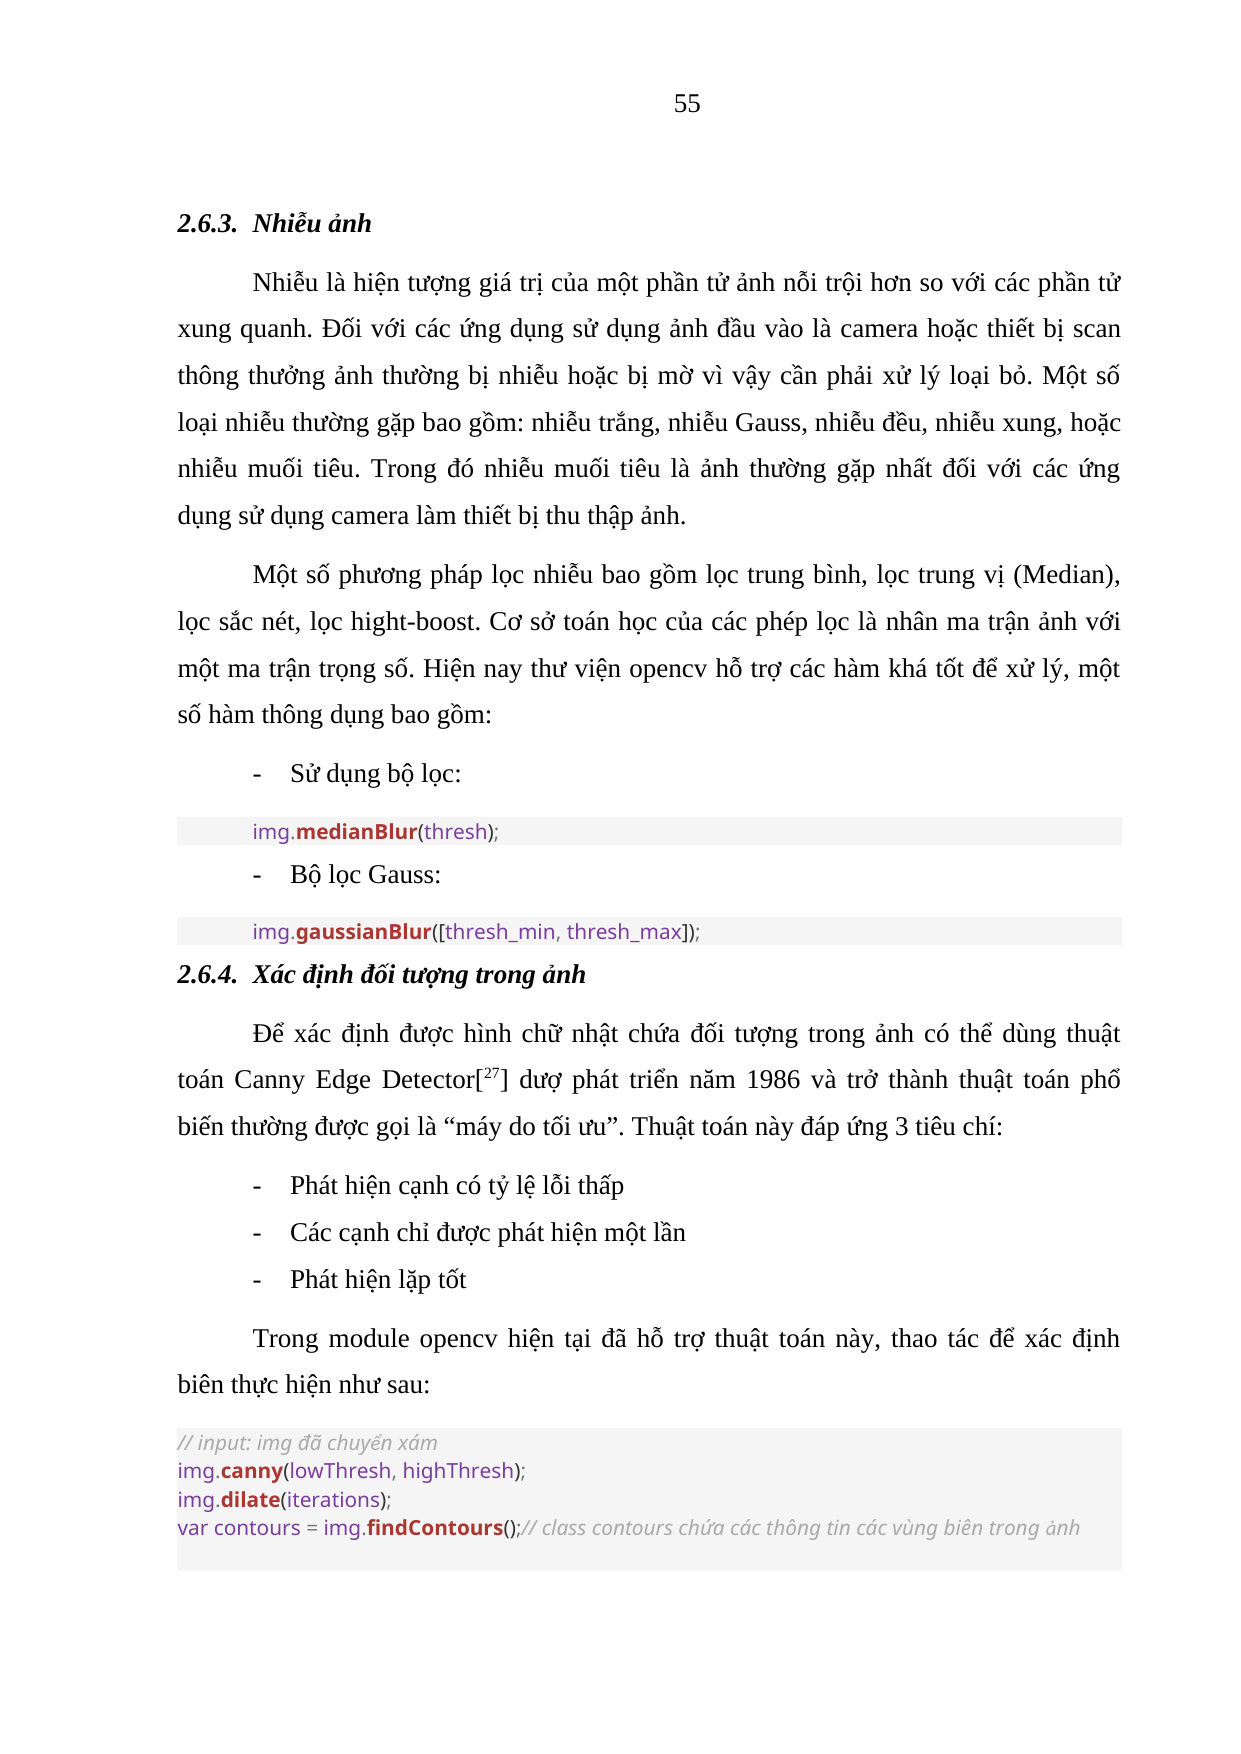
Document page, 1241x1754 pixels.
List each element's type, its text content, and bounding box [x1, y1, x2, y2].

text img.medianBlur(thresh); [177, 817, 1122, 845]
text Để xác định được hình chữ nhật chứa đối tượng trong ảnh có thể dùng thuật toán Canny Edge Detector[] dượ phát triển năm 1986 và trở thành thuật toán phổ biến thường được gọi là “máy do tối ưu”. Thuật toán này đáp ứng 3 tiêu chí: [177, 1017, 1122, 1141]
list Phát hiện cạnh có tỷ lệ lỗi thấp [252, 1169, 1122, 1201]
text img.canny(lowThresh, highThresh); [177, 1456, 1122, 1485]
list Bộ lọc Gauss: [252, 858, 1122, 889]
text Một số phương pháp lọc nhiễu bao gồm lọc trung bình, lọc trung vị (Median), lọc sắc nét, lọc hight-boost. Cơ sở toán học của các phép lọc là nhân ma trận ảnh với một ma trận trọng số. Hiện nay thư viện opencv hỗ trợ các hàm khá tốt để xử lý, một số hàm thông dụng bao gồm: [177, 558, 1122, 729]
text Nhiễu là hiện tượng giá trị của một phần tử ảnh nỗi trội hơn so với các phần tử xung quanh. Đối với các ứng dụng sử dụng ảnh đầu vào là camera hoặc thiết bị scan thông thưởng ảnh thường bị nhiễu hoặc bị mờ vì vậy cần phải xử lý loại bỏ. Một số loại nhiễu thường gặp bao gồm: nhiễu trắng, nhiễu Gauss, nhiễu đều, nhiễu xung, hoặc nhiễu muối tiêu. Trong đó nhiễu muối tiêu là ảnh thường gặp nhất đối với các ứng dụng sử dụng camera làm thiết bị thu thập ảnh. [177, 266, 1122, 530]
subtitle Xác định đối tượng trong ảnh [177, 958, 1122, 989]
list Phát hiện lặp tốt [252, 1263, 1122, 1294]
text Trong module opencv hiện tại đã hỗ trợ thuật toán này, thao tác để xác định biên thực hiện như sau: [177, 1322, 1122, 1400]
text img.gaussianBlur([thresh_min, thresh_max]); [177, 917, 1122, 945]
subtitle Nhiễu ảnh [177, 207, 1122, 238]
list Các cạnh chỉ được phát hiện một lần [252, 1216, 1122, 1247]
text var contours = img.findContours();// class contours chứa các thông tin các vùng biên trong ảnh [177, 1513, 1122, 1542]
list Sử dụng bộ lọc: [252, 758, 1122, 789]
text img.dilate(iterations); [177, 1485, 1122, 1513]
text // input: img đã chuyển xám [177, 1428, 1122, 1456]
